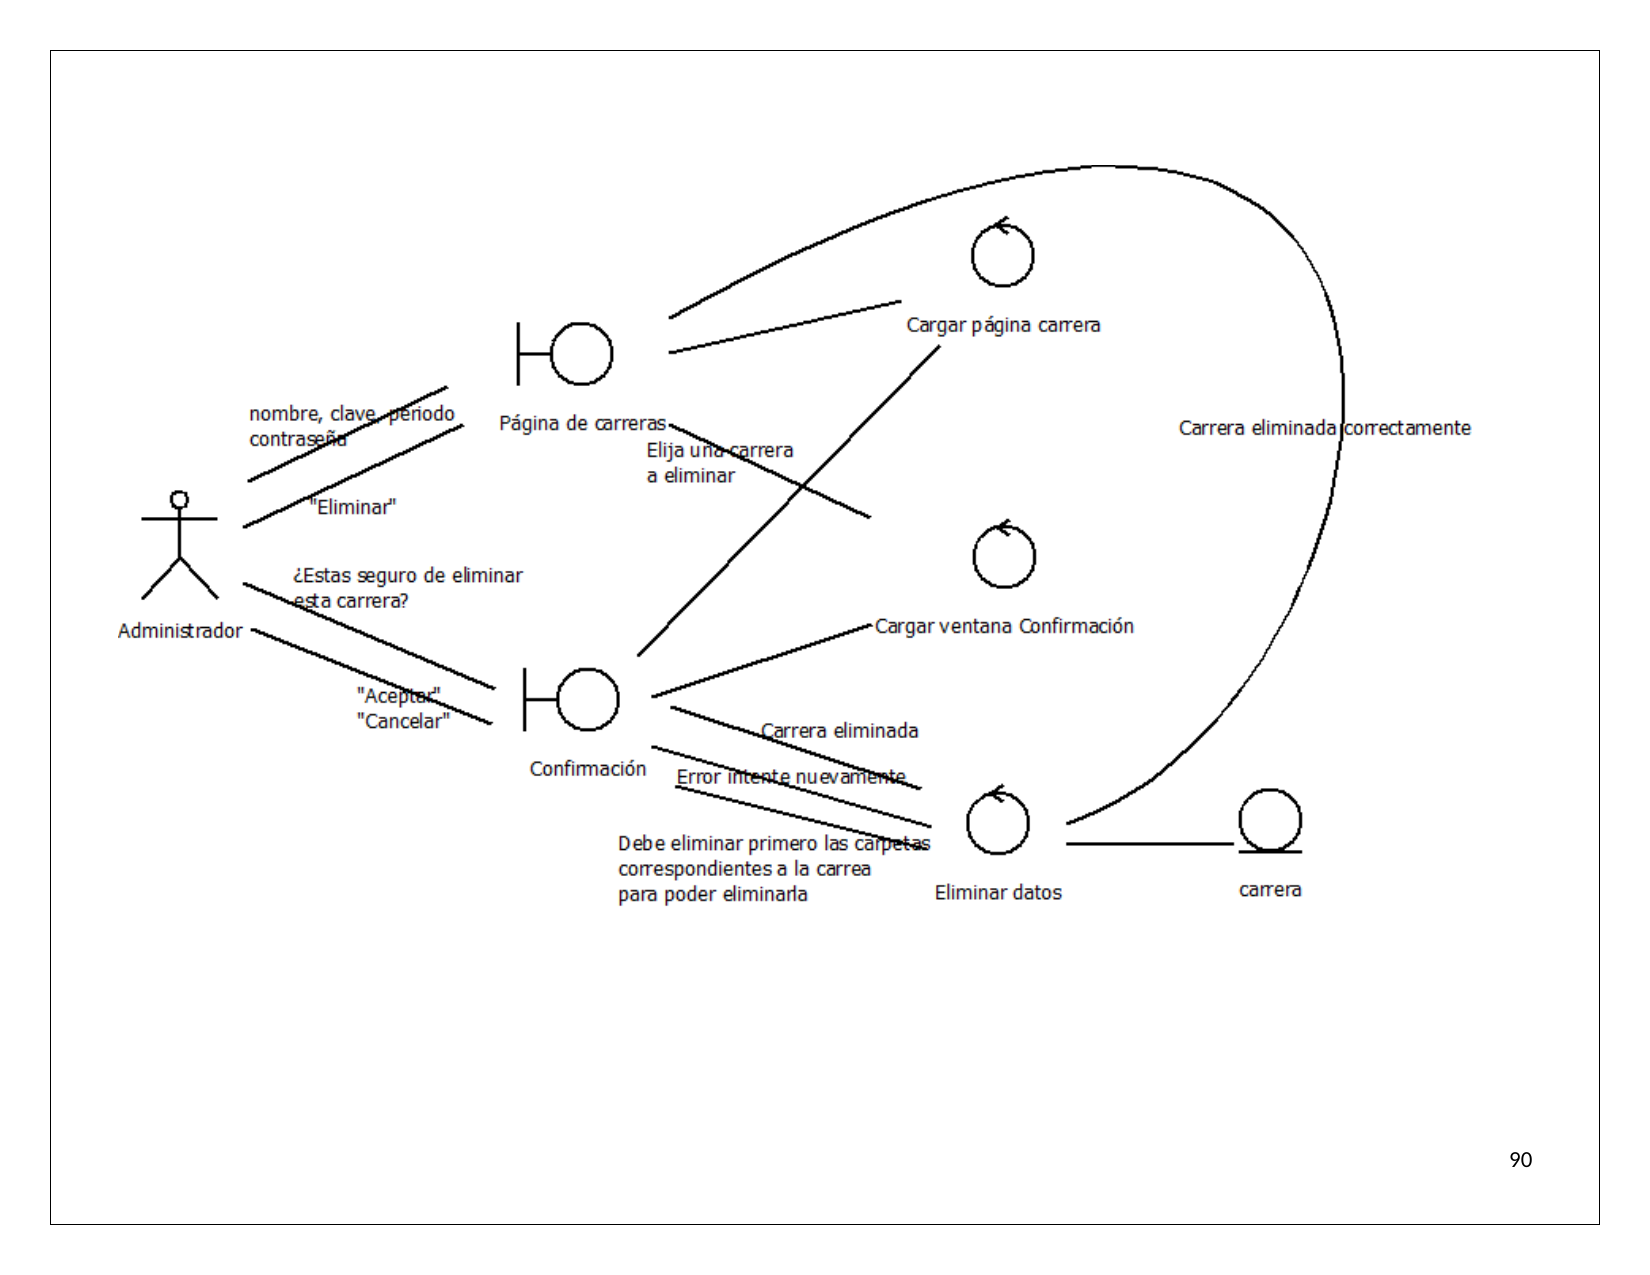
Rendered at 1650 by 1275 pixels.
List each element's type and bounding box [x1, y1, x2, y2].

picture [118, 165, 1475, 914]
